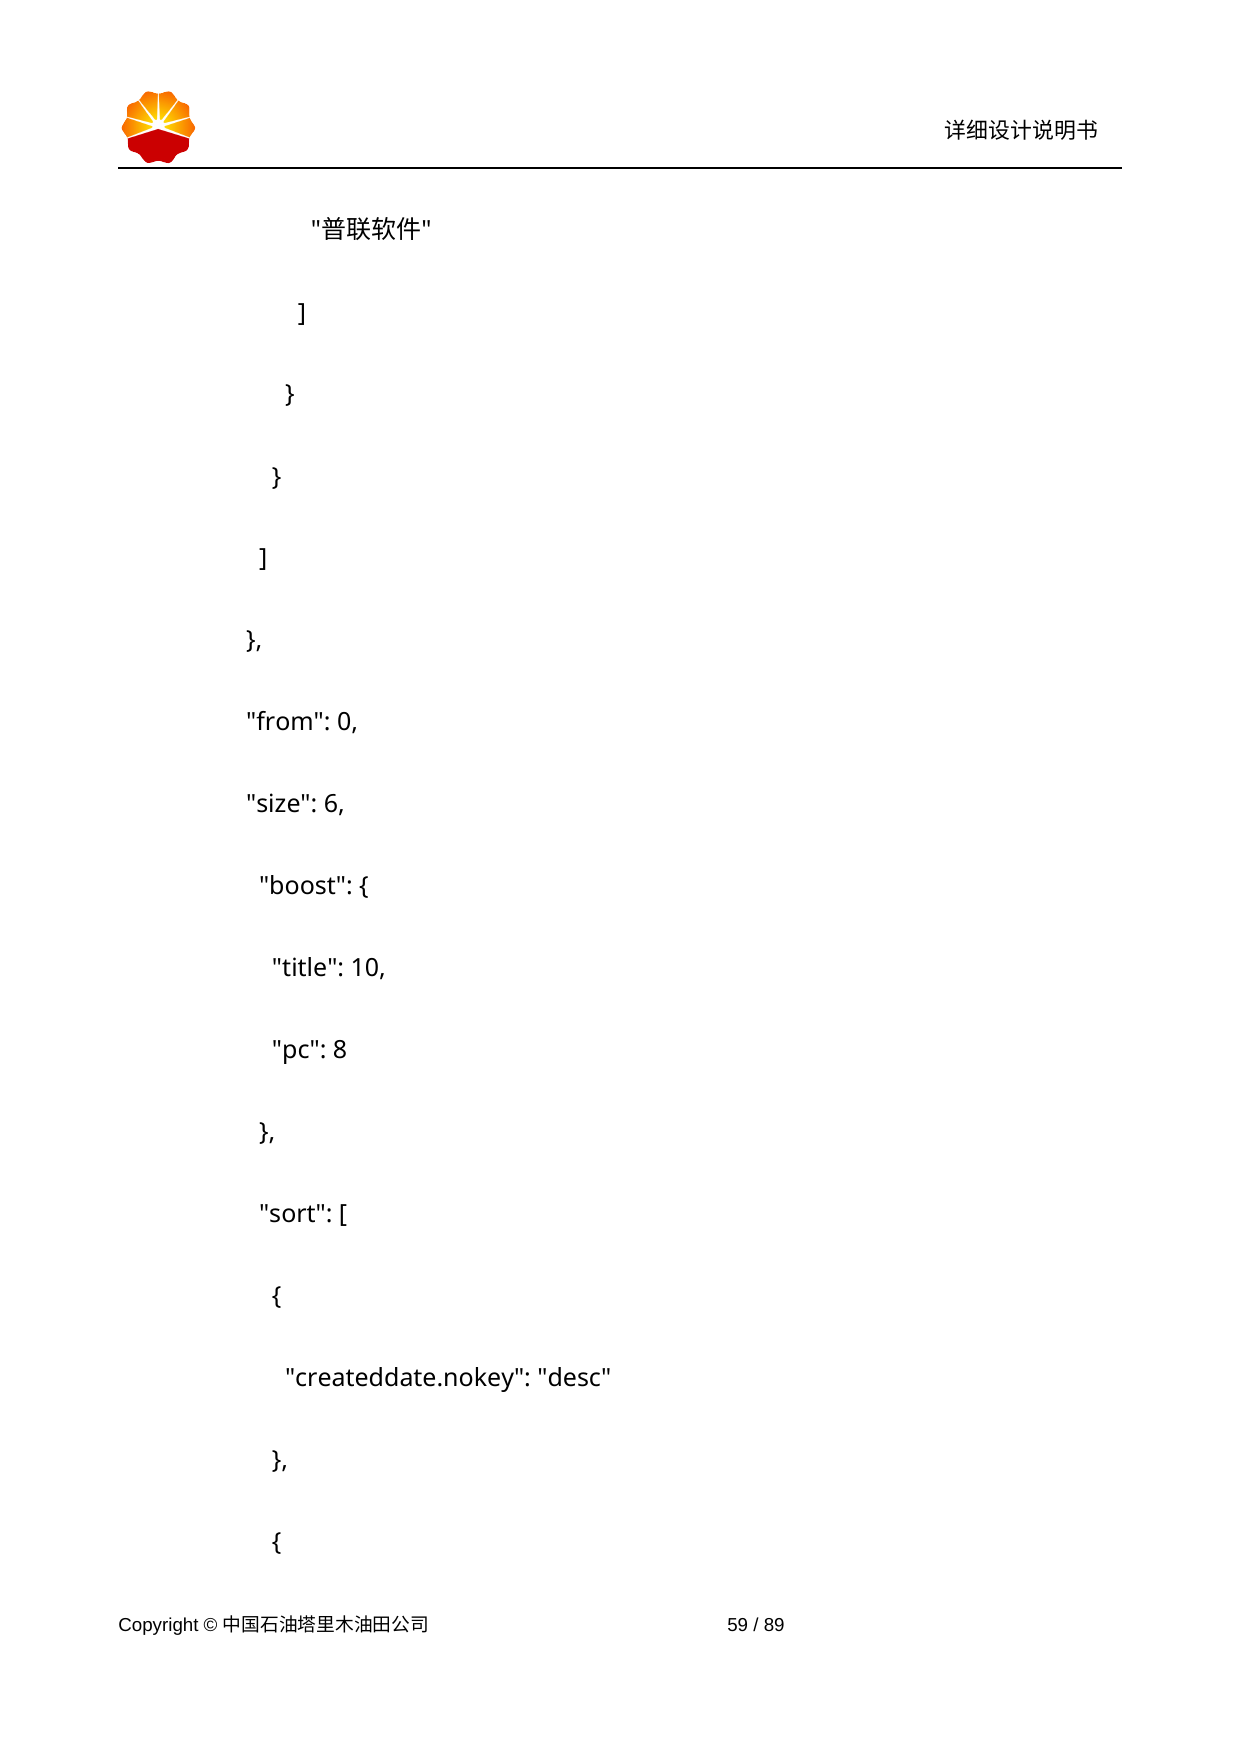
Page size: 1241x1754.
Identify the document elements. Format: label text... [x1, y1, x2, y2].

text "from": 0, [118, 689, 1122, 754]
text ] [118, 279, 1122, 344]
text "size": 6, [118, 771, 1122, 836]
text "boost": { [118, 853, 1122, 918]
text "createddate.nokey": "desc" [118, 1344, 1122, 1409]
text { [118, 1262, 1122, 1327]
text } [118, 361, 1122, 426]
text "pc": 8 [118, 1017, 1122, 1082]
picture [118, 88, 198, 166]
text }, [118, 1426, 1122, 1491]
text { [118, 1508, 1122, 1573]
text }, [118, 607, 1122, 672]
text } [118, 443, 1122, 508]
text ] [118, 525, 1122, 590]
text "普联软件" [118, 196, 1122, 261]
text "sort": [ [118, 1181, 1122, 1246]
text }, [118, 1098, 1122, 1163]
text "title": 10, [118, 934, 1122, 999]
